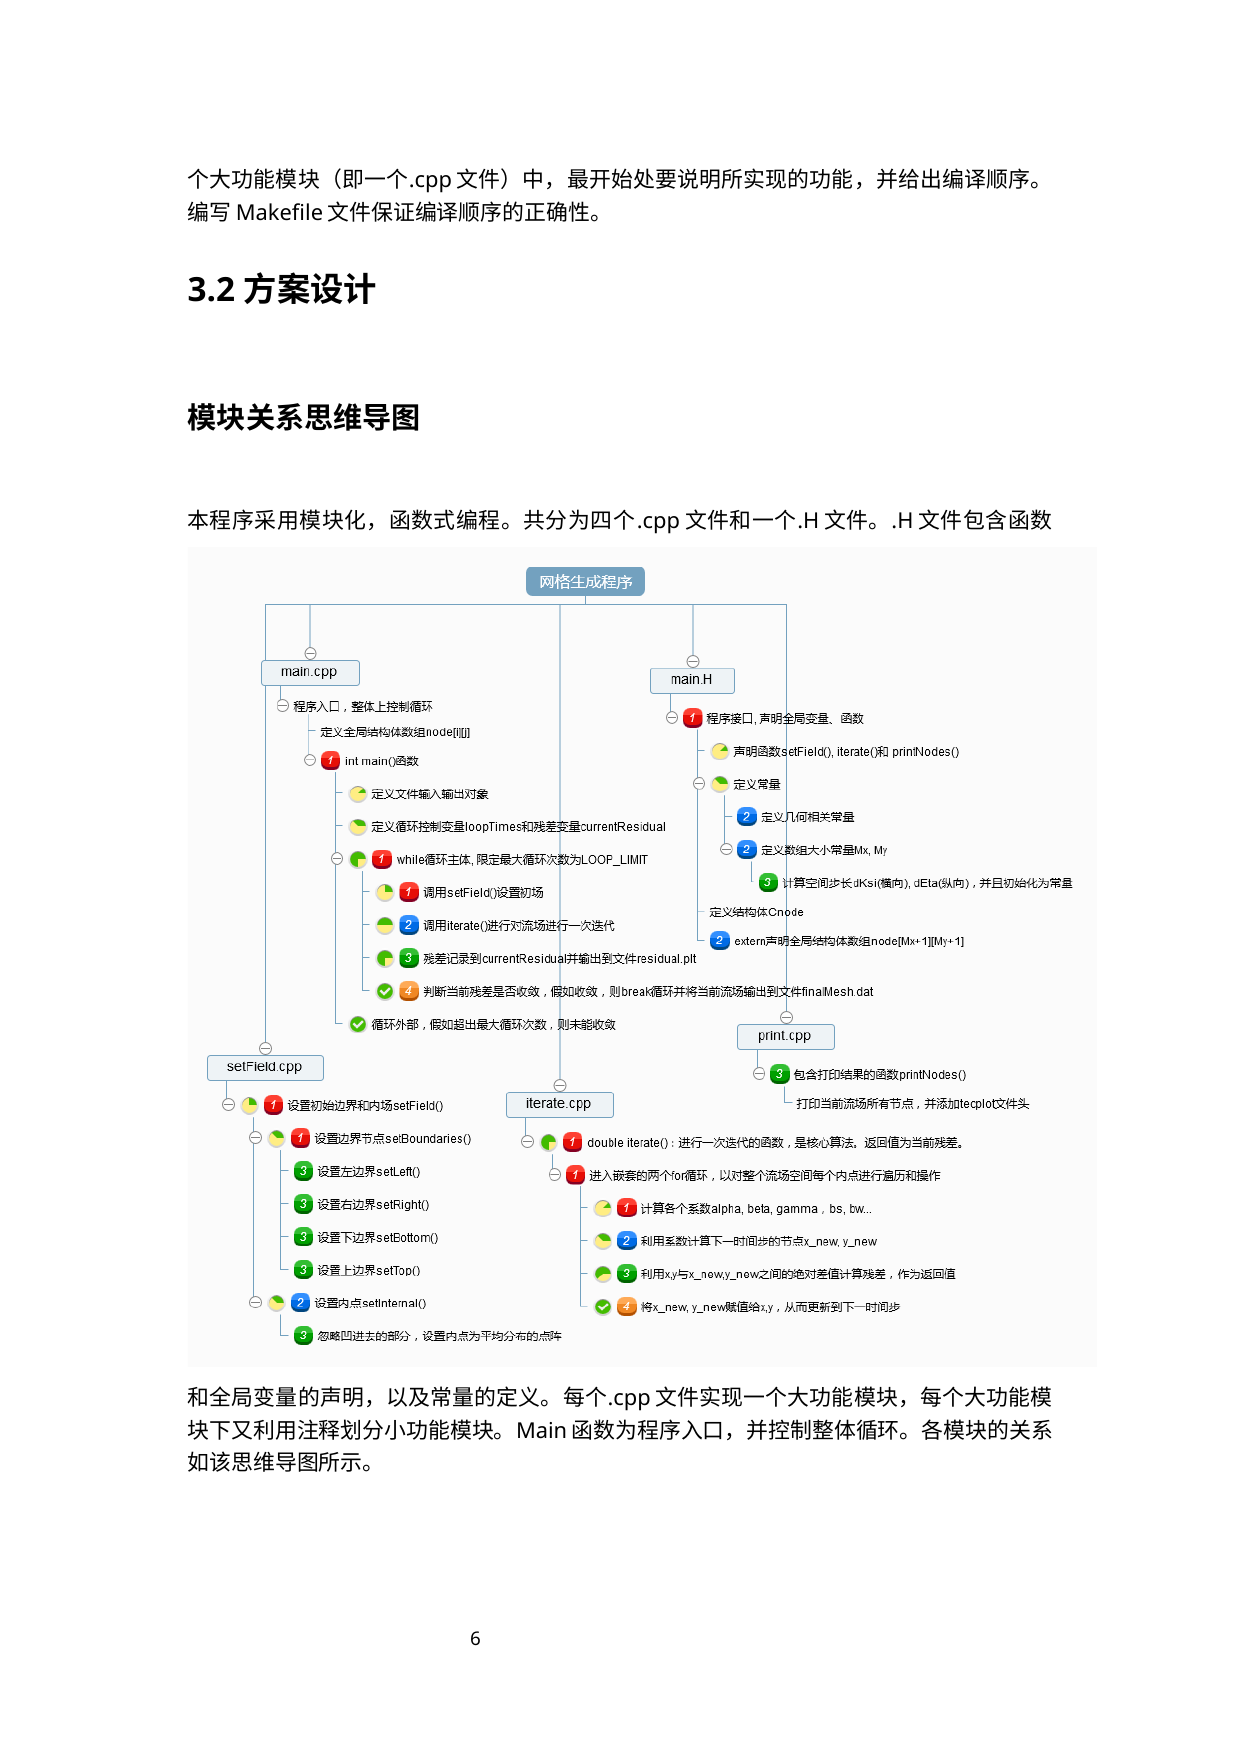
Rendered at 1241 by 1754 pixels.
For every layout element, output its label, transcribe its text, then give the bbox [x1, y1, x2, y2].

subtitle 3.2 方案设计 [187, 254, 1053, 319]
text 本程序采用模块化，函数式编程。共分为四个.cpp文件和一个.H文件。.H文件包含函数和全局变量的声明，以及常量的定义。每个.cpp文件实现一个大功能模块，每个大功能模块下又利用注释划分小功能模块。Main函数为程序入口，并控制整体循环。各模块的关系如该思维导图所示。 [187, 1367, 1053, 1477]
picture [187, 547, 1097, 1367]
subtitle 模块关系思维导图 [187, 383, 1053, 448]
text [187, 162, 1053, 227]
text 本程序采用模块化，函数式编程。共分为四个.cpp文件和一个.H文件。.H文件包含函数和全局变量的声明，以及常量的定义。每个.cpp文件实现一个大功能模块，每个大功能模块下又利用注释划分小功能模块。Main函数为程序入口，并控制整体循环。各模块的关系如该思维导图所示。 [187, 502, 1053, 547]
